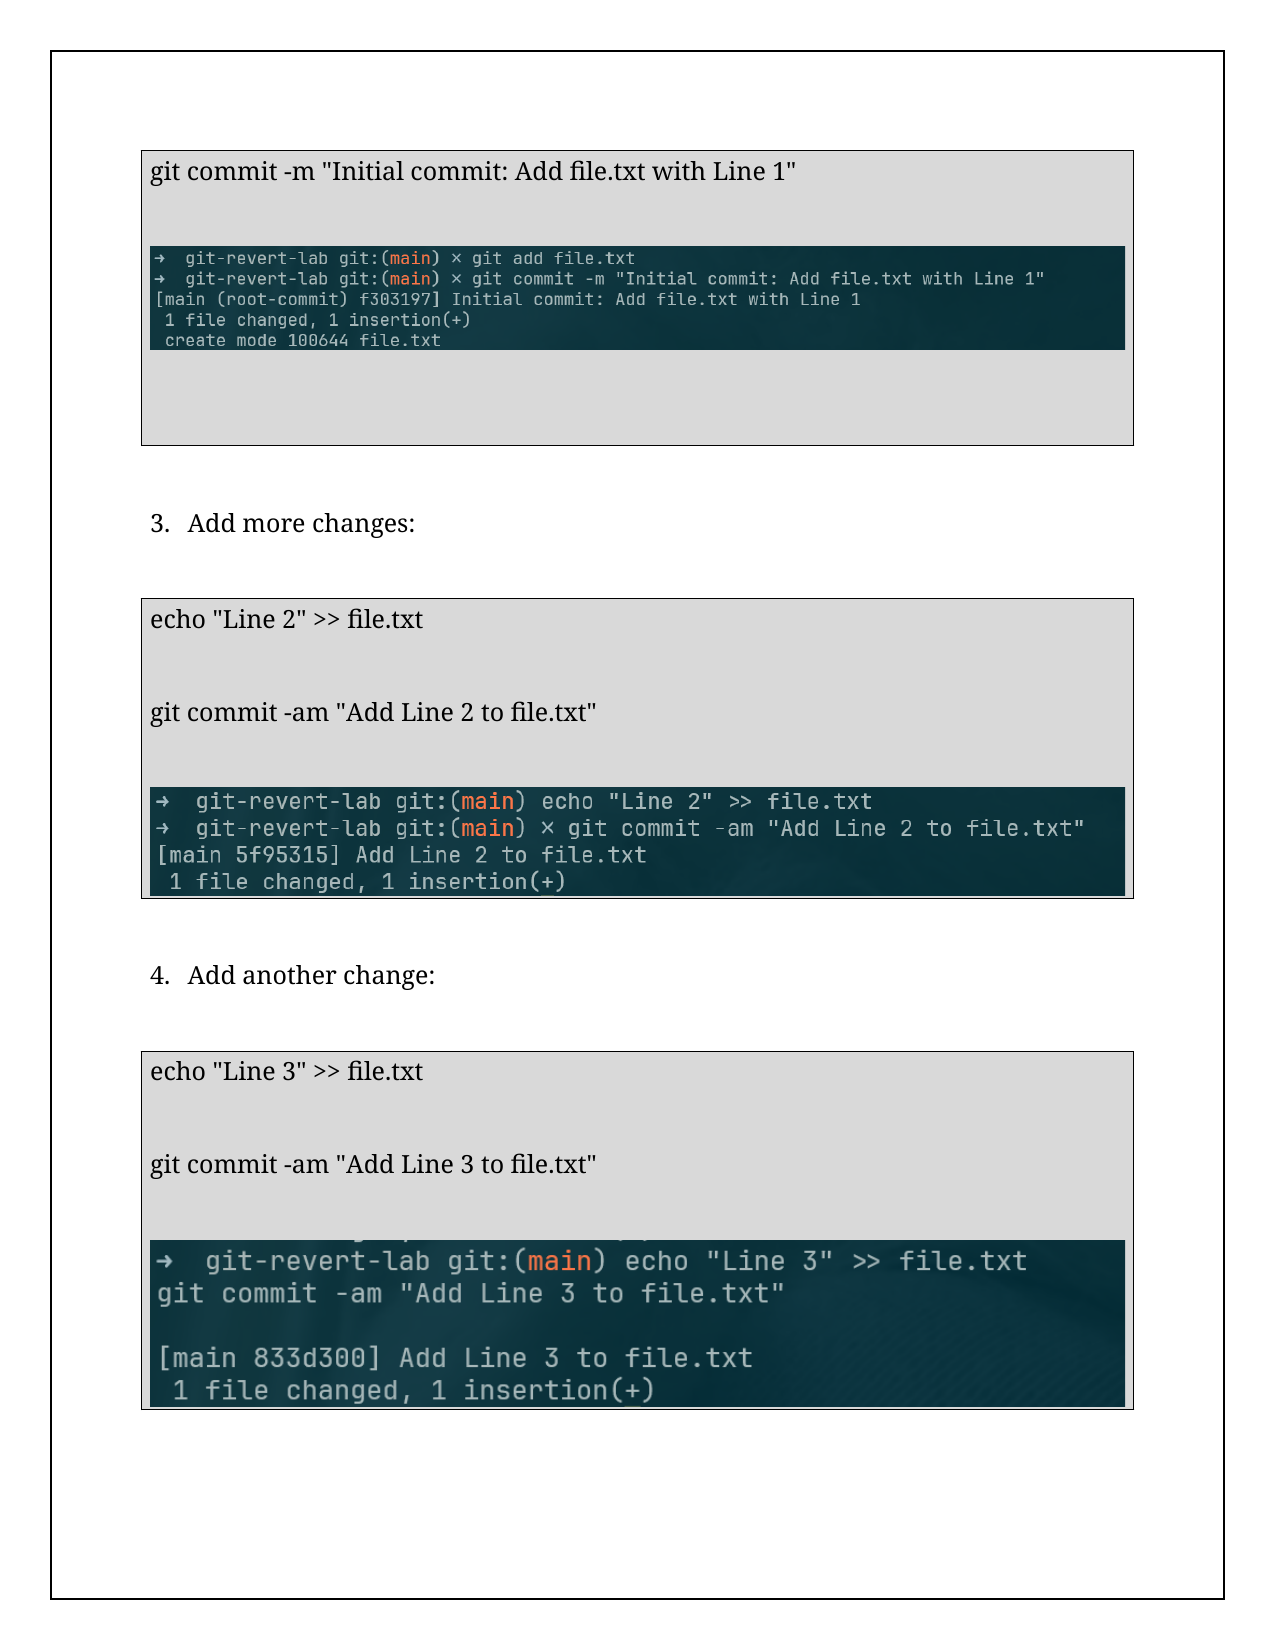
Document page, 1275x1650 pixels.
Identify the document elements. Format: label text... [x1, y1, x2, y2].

text echo "Line 3" >> file.txt [142, 1052, 1133, 1088]
picture [150, 787, 1125, 896]
picture [150, 1240, 1125, 1407]
list Add another change: [150, 958, 1125, 992]
text echo "Line 2" >> file.txt [142, 599, 1133, 636]
text git commit -am "Add Line 3 to file.txt" [142, 1144, 1133, 1181]
list Add more changes: [150, 505, 1125, 539]
picture [150, 246, 1125, 350]
text git commit -am "Add Line 2 to file.txt" [142, 691, 1133, 729]
text git commit -m "Initial commit: Add file.txt with Line 1" [142, 151, 1133, 187]
